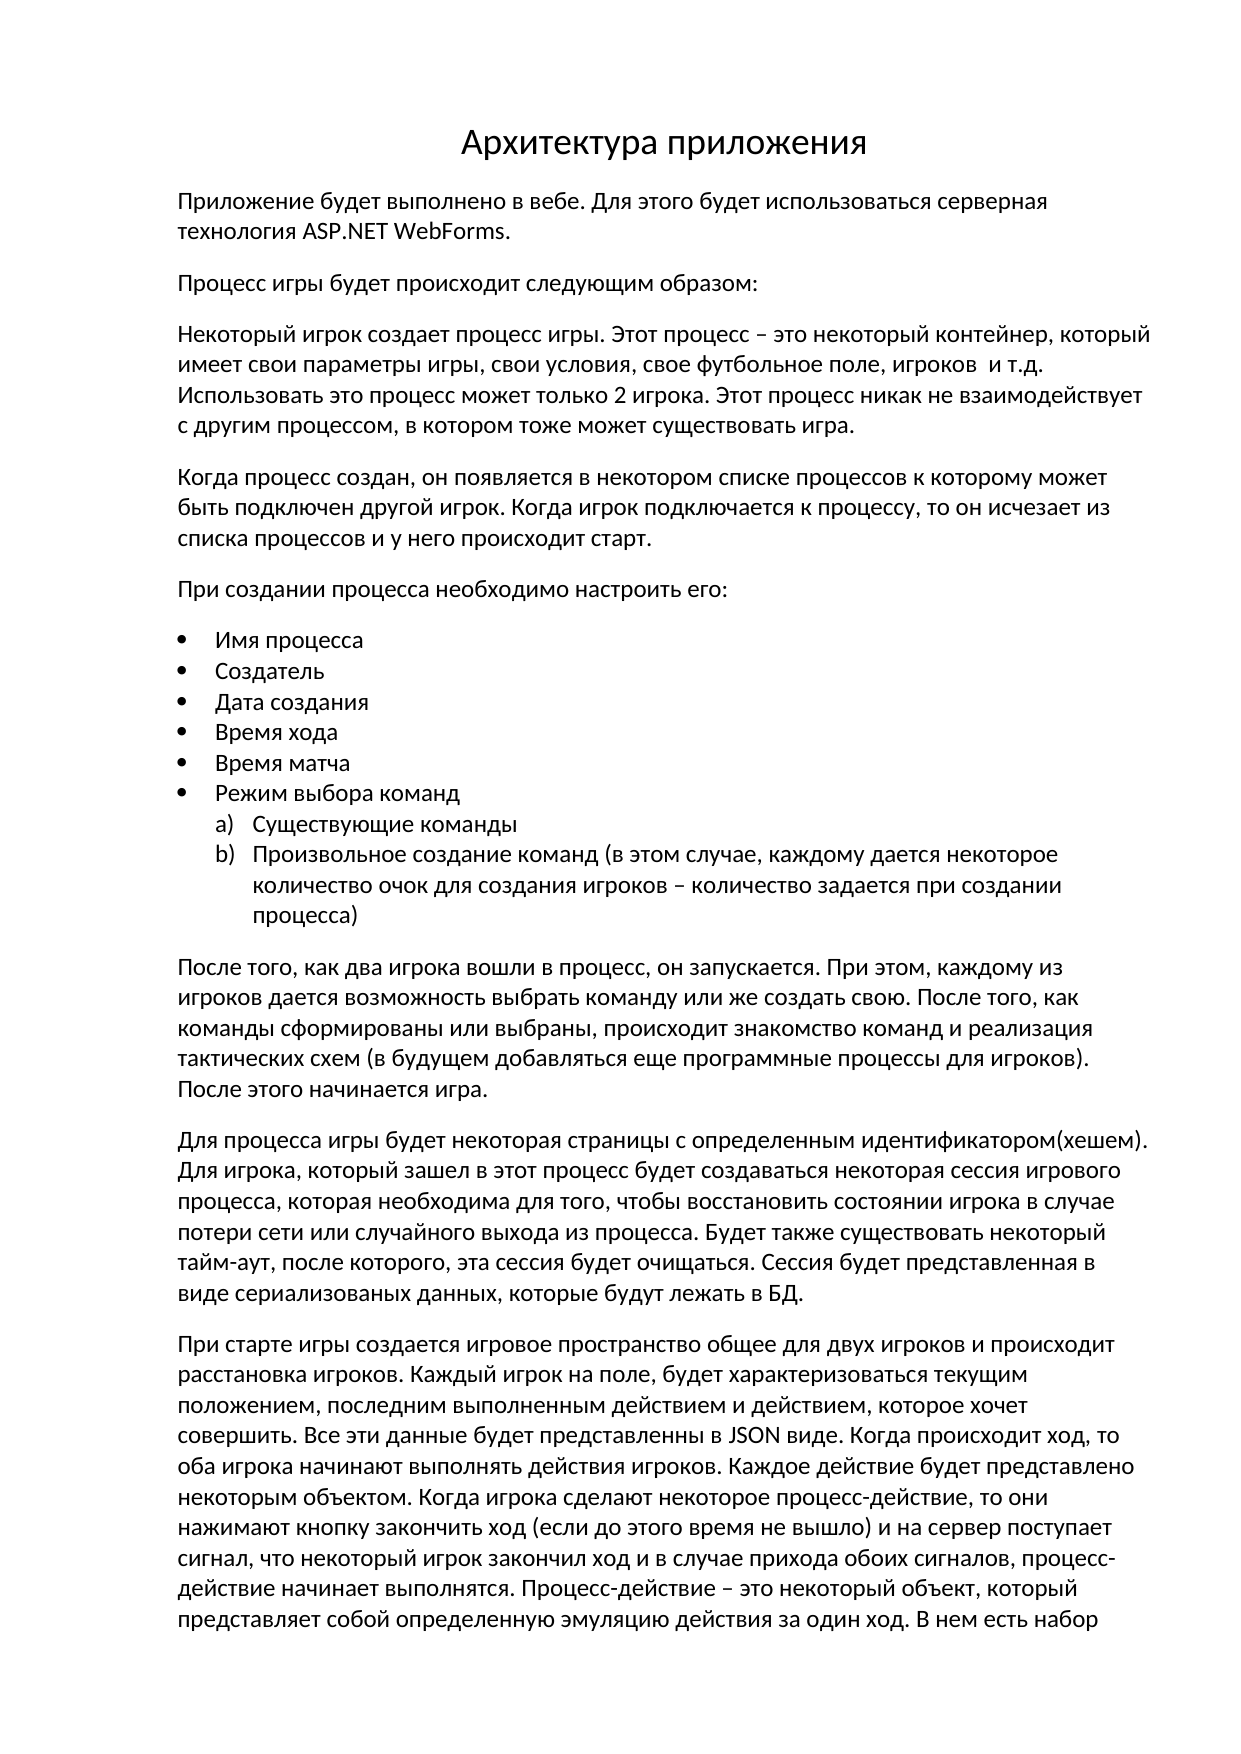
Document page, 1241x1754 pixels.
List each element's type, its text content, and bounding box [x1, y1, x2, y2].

text Процесс игры будет происходит следующим образом: [177, 267, 1152, 297]
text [177, 1328, 1152, 1633]
text Для процесса игры будет некоторая страницы с определенным идентификатором(хешем). Для игрока, который зашел в этот процесс будет создаваться некоторая сессия игрового процесса, которая необходима для того, чтобы восстановить состоянии игрока в случае потери сети или случайного выхода из процесса. Будет также существовать некоторый тайм-аут, после которого, эта сессия будет очищаться. Сессия будет представленная в виде сериализованых данных, которые будут лежать в БД. [177, 1124, 1152, 1307]
list Произвольное создание команд (в этом случае, каждому дается некоторое количество очок для создания игроков – количество задается при создании процесса) [215, 838, 1152, 930]
list Существующие команды [215, 808, 1152, 838]
text Когда процесс создан, он появляется в некотором списке процессов к которому может быть подключен другой игрок. Когда игрок подключается к процессу, то он исчезает из списка процессов и у него происходит старт. [177, 461, 1152, 552]
list Режим выбора команд [177, 777, 1152, 808]
list Создатель [177, 655, 1152, 686]
list Время хода [177, 716, 1152, 747]
text После того, как два игрока вошли в процесс, он запускается. При этом, каждому из игроков дается возможность выбрать команду или же создать свою. После того, как команды сформированы или выбраны, происходит знакомство команд и реализация тактических схем (в будущем добавляться еще программные процессы для игроков). После этого начинается игра. [177, 951, 1152, 1103]
list Дата создания [177, 686, 1152, 716]
text Некоторый игрок создает процесс игры. Этот процесс – это некоторый контейнер, который имеет свои параметры игры, свои условия, свое футбольное поле, игроков и т.д. Использовать это процесс может только 2 игрока. Этот процесс никак не взаимодействует с другим процессом, в котором тоже может существовать игра. [177, 318, 1152, 440]
text При создании процесса необходимо настроить его: [177, 573, 1152, 604]
text Приложение будет выполнено в вебе. Для этого будет использоваться серверная технология ASP.NET WebForms. [177, 185, 1152, 246]
list Имя процесса [177, 625, 1152, 655]
list Время матча [177, 747, 1152, 777]
text Архитектура приложения [177, 118, 1152, 164]
